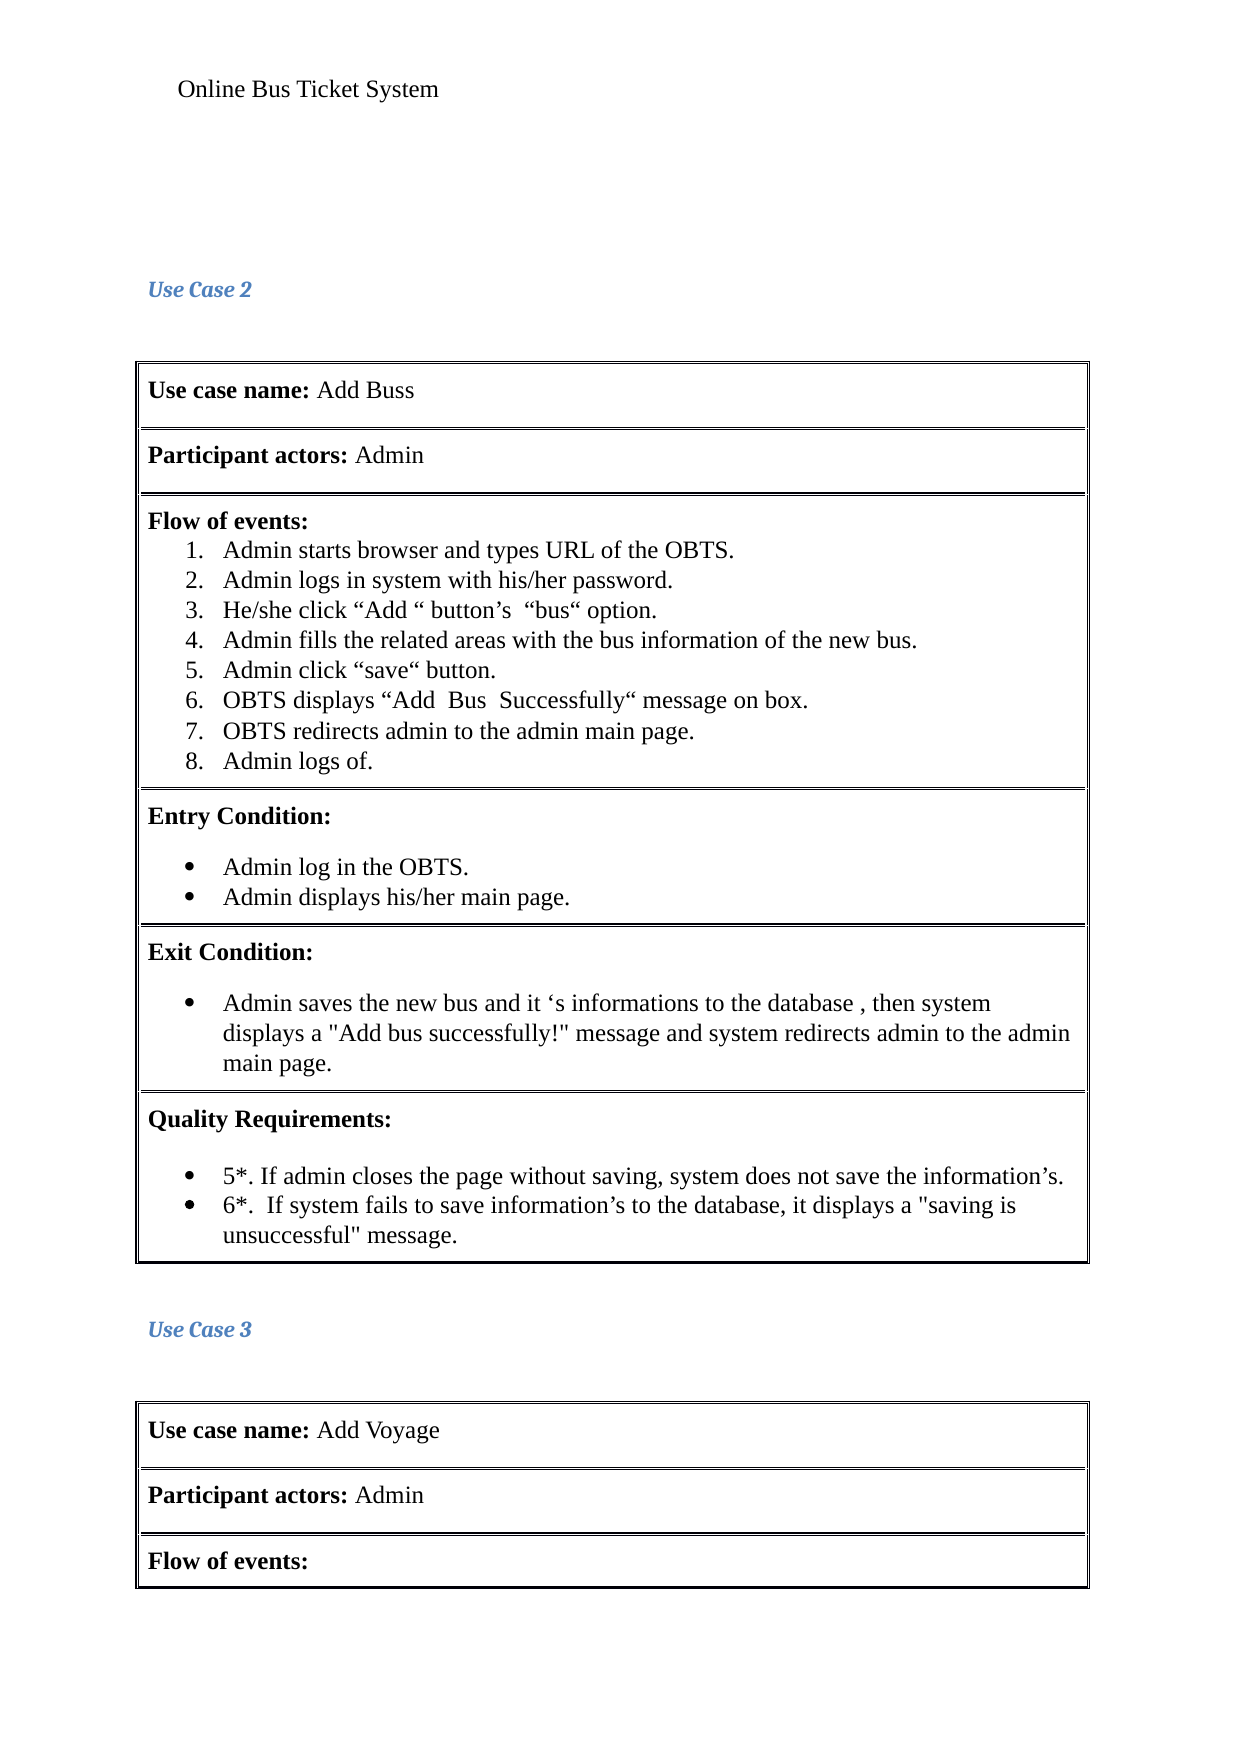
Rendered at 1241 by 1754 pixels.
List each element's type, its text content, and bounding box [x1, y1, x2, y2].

table_cell Entry Condition: Admin log in the OBTS. Admin displays his/her main page. [137, 787, 1088, 923]
subtitle Use Case 2 [148, 277, 1093, 304]
table_header Use case name: Add Buss [139, 364, 1087, 426]
table_header Use case name: Add Voyage [139, 1404, 1087, 1466]
table_cell Flow of events: Admin starts browser and types URL of the OBTS. Admin logs in system with his/her password. He/she click “Add “ button’s “bus“ option. Admin fills the related areas with the bus information of the new bus. Admin click “save“ button. OBTS displays “Add Bus Successfully“ message on box. OBTS redirects admin to the admin main page. Admin logs of. [139, 492, 1087, 787]
table_cell Participant actors: Admin [139, 1466, 1087, 1532]
subtitle Use Case 3 [148, 1317, 1093, 1344]
table_cell Participant actors: Admin [139, 426, 1087, 492]
table_cell Exit Condition: Admin saves the new bus and it ‘s informations to the database , then system displays a "Add bus successfully!" message and system redirects admin to the admin main page. [139, 923, 1087, 1089]
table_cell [139, 1532, 1087, 1586]
table_cell Quality Requirements: 5*. If admin closes the page without saving, system does not save the information’s. 6*. If system fails to save information’s to the database, it displays a "saving is unsuccessful" message. [139, 1090, 1087, 1261]
